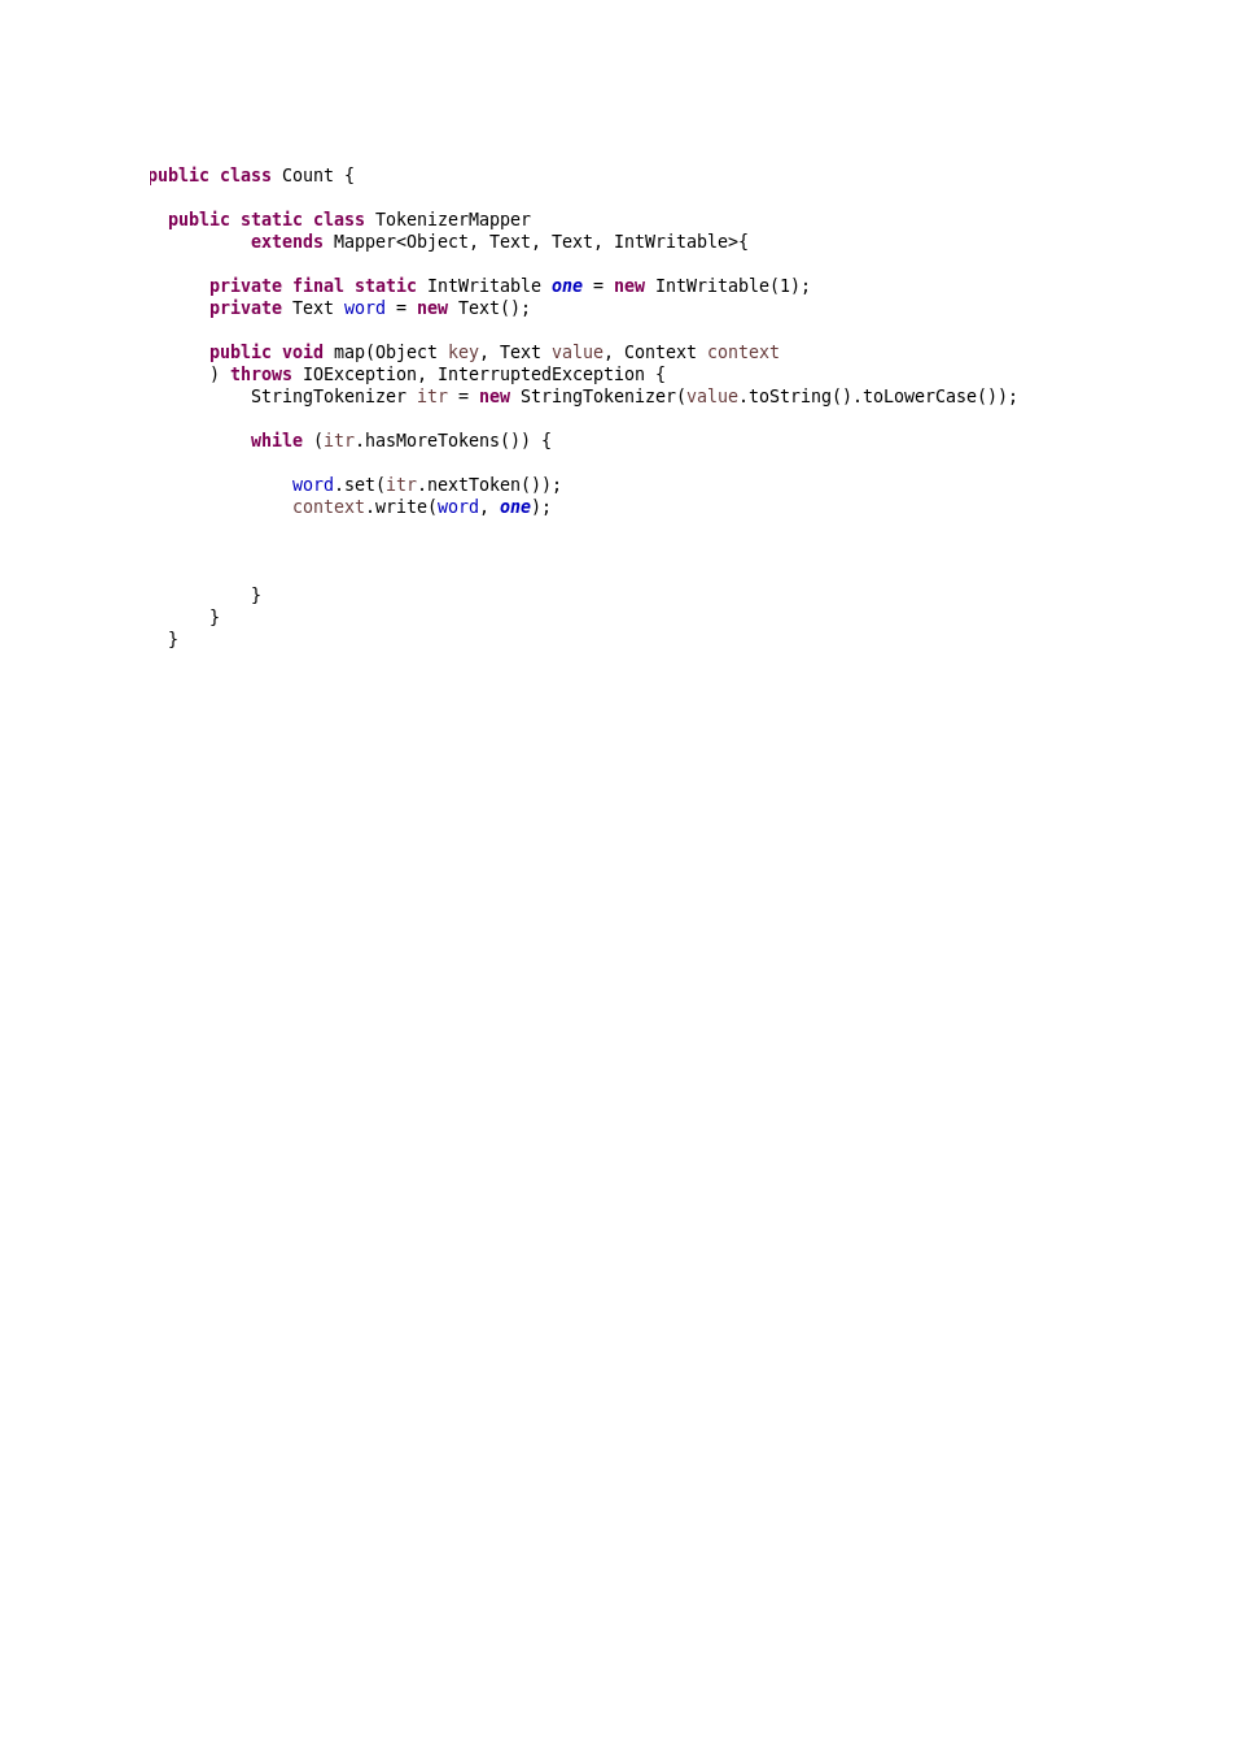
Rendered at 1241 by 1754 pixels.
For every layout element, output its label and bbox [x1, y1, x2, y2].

picture [150, 150, 1091, 656]
